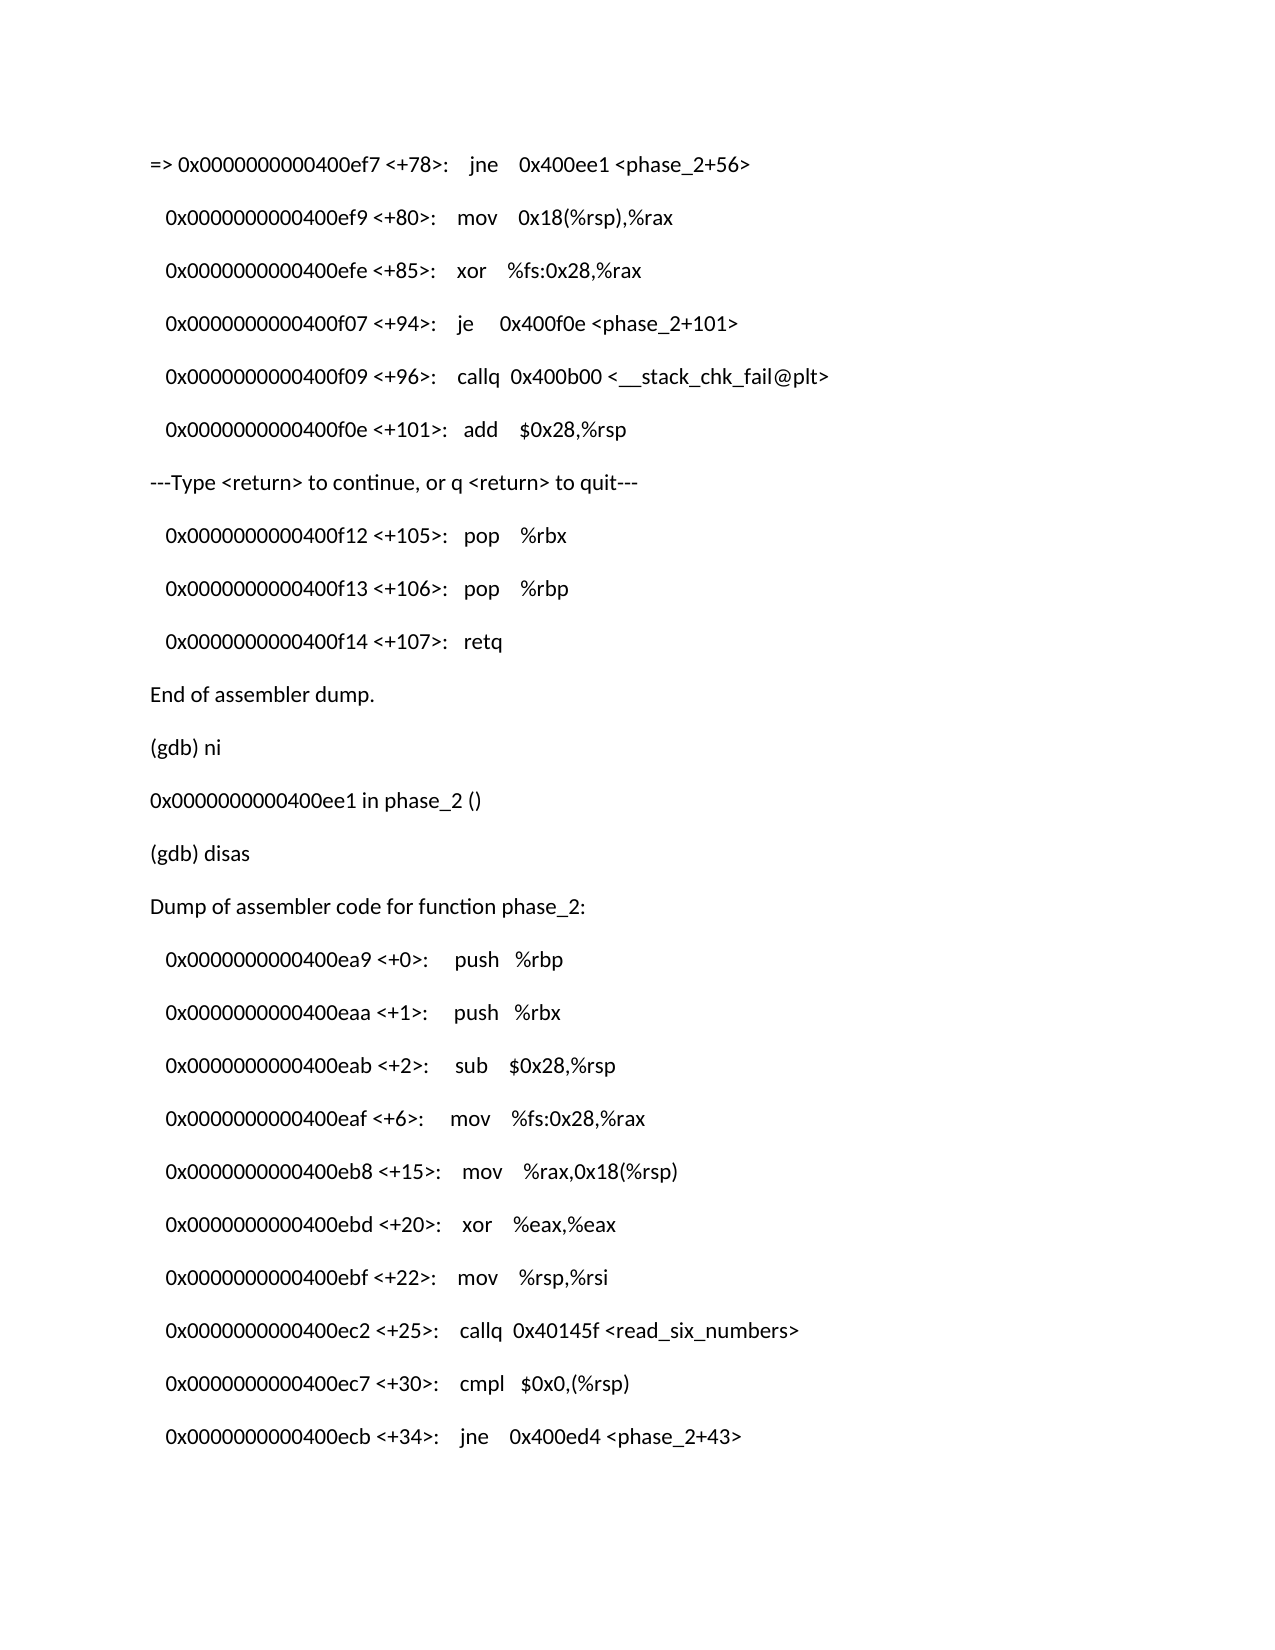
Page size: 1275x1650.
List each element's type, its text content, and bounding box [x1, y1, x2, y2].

text 0x0000000000400ebd <+20>: xor %eax,%eax [150, 1210, 1125, 1238]
text 0x0000000000400f07 <+94>: je 0x400f0e <phase_2+101> [150, 309, 1125, 337]
text Dump of assembler code for function phase_2: [150, 892, 1125, 920]
text 0x0000000000400ecb <+34>: jne 0x400ed4 <phase_2+43> [150, 1422, 1125, 1451]
text => 0x0000000000400ef7 <+78>: jne 0x400ee1 <phase_2+56> [150, 150, 1125, 178]
text 0x0000000000400eb8 <+15>: mov %rax,0x18(%rsp) [150, 1157, 1125, 1185]
text 0x0000000000400f0e <+101>: add $0x28,%rsp [150, 415, 1125, 443]
text 0x0000000000400ea9 <+0>: push %rbp [150, 945, 1125, 973]
text 0x0000000000400efe <+85>: xor %fs:0x28,%rax [150, 256, 1125, 284]
text ---Type <return> to continue, or q <return> to quit--- [150, 468, 1125, 496]
text 0x0000000000400eab <+2>: sub $0x28,%rsp [150, 1051, 1125, 1079]
text 0x0000000000400ee1 in phase_2 () [150, 786, 1125, 814]
text 0x0000000000400ec7 <+30>: cmpl $0x0,(%rsp) [150, 1369, 1125, 1397]
text 0x0000000000400f12 <+105>: pop %rbx [150, 521, 1125, 549]
text 0x0000000000400f13 <+106>: pop %rbp [150, 574, 1125, 602]
text 0x0000000000400ebf <+22>: mov %rsp,%rsi [150, 1263, 1125, 1291]
text 0x0000000000400eaa <+1>: push %rbx [150, 998, 1125, 1026]
text 0x0000000000400ec2 <+25>: callq 0x40145f <read_six_numbers> [150, 1316, 1125, 1344]
text (gdb) disas [150, 839, 1125, 867]
text 0x0000000000400ef9 <+80>: mov 0x18(%rsp),%rax [150, 203, 1125, 231]
text 0x0000000000400f14 <+107>: retq [150, 627, 1125, 655]
text 0x0000000000400f09 <+96>: callq 0x400b00 <__stack_chk_fail@plt> [150, 362, 1125, 390]
text (gdb) ni [150, 733, 1125, 761]
text 0x0000000000400eaf <+6>: mov %fs:0x28,%rax [150, 1104, 1125, 1132]
text End of assembler dump. [150, 680, 1125, 708]
